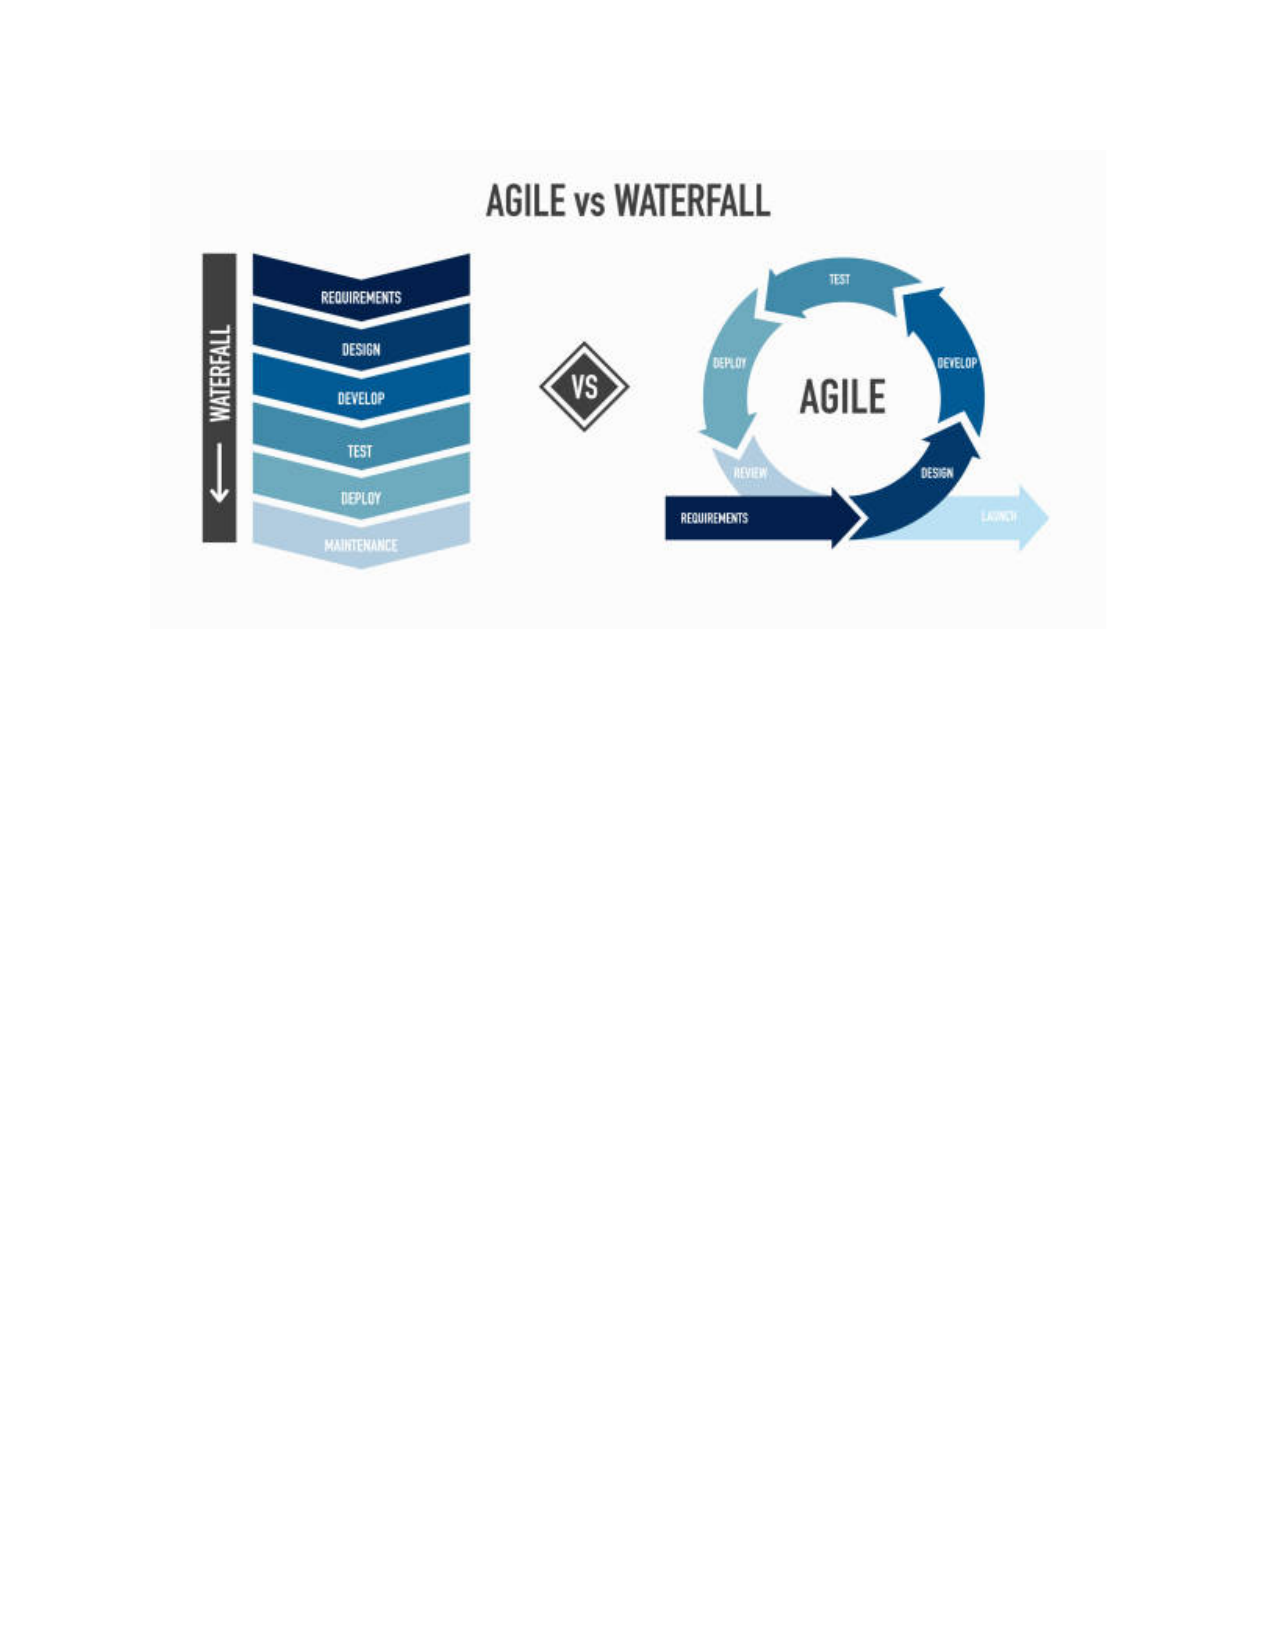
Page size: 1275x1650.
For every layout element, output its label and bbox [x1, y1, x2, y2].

picture [150, 150, 1107, 629]
